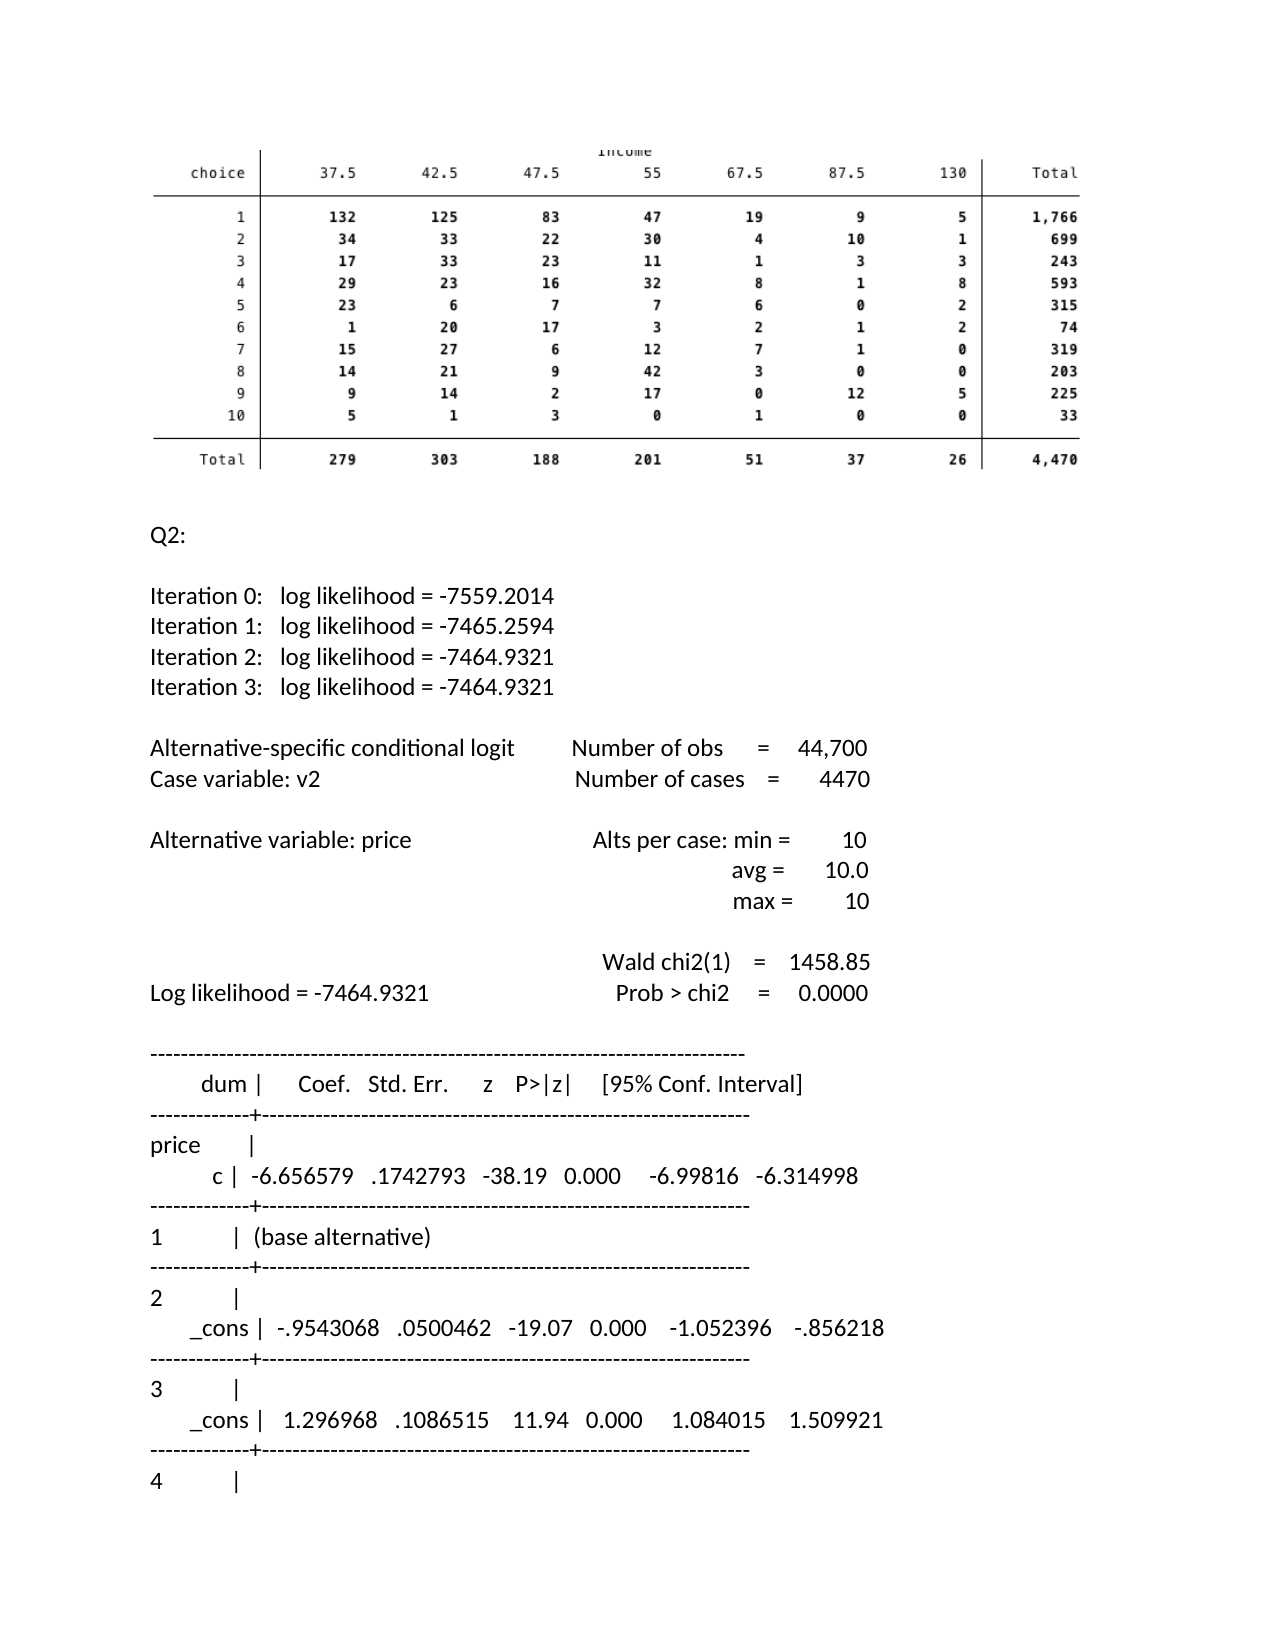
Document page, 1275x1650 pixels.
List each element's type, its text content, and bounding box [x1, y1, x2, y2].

text Q2: [150, 519, 1125, 549]
text -------------+---------------------------------------------------------------- [150, 1190, 1125, 1221]
text Iteration 2: log likelihood = -7464.9321 [150, 641, 1125, 672]
text Iteration 0: log likelihood = -7559.2014 [150, 580, 1125, 611]
text Log likelihood = -7464.9321 Prob > chi2 = 0.0000 [150, 977, 1125, 1007]
text -------------+---------------------------------------------------------------- [150, 1251, 1125, 1282]
text 1 | (base alternative) [150, 1221, 1125, 1251]
text 3 | [150, 1373, 1125, 1404]
text ------------------------------------------------------------------------------ [150, 1038, 1125, 1068]
text _cons | -.9543068 .0500462 -19.07 0.000 -1.052396 -.856218 [150, 1312, 1125, 1343]
text c | -6.656579 .1742793 -38.19 0.000 -6.99816 -6.314998 [150, 1160, 1125, 1190]
text Wald chi2(1) = 1458.85 [150, 946, 1125, 977]
text avg = 10.0 [150, 855, 1125, 885]
text Iteration 1: log likelihood = -7465.2594 [150, 611, 1125, 641]
text -------------+---------------------------------------------------------------- [150, 1099, 1125, 1129]
text Alternative-specific conditional logit Number of obs = 44,700 [150, 733, 1125, 763]
text _cons | 1.296968 .1086515 11.94 0.000 1.084015 1.509921 [150, 1404, 1125, 1434]
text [150, 1343, 1125, 1373]
picture [150, 150, 1125, 489]
text Alternative variable: price Alts per case: min = 10 [150, 824, 1125, 855]
text Case variable: v2 Number of cases = 4470 [150, 763, 1125, 794]
text 4 | [150, 1465, 1125, 1496]
text dum | Coef. Std. Err. z P>|z| [95% Conf. Interval] [150, 1068, 1125, 1099]
text Iteration 3: log likelihood = -7464.9321 [150, 672, 1125, 702]
text price | [150, 1129, 1125, 1160]
text 2 | [150, 1282, 1125, 1312]
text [150, 1434, 1125, 1465]
text max = 10 [150, 885, 1125, 916]
